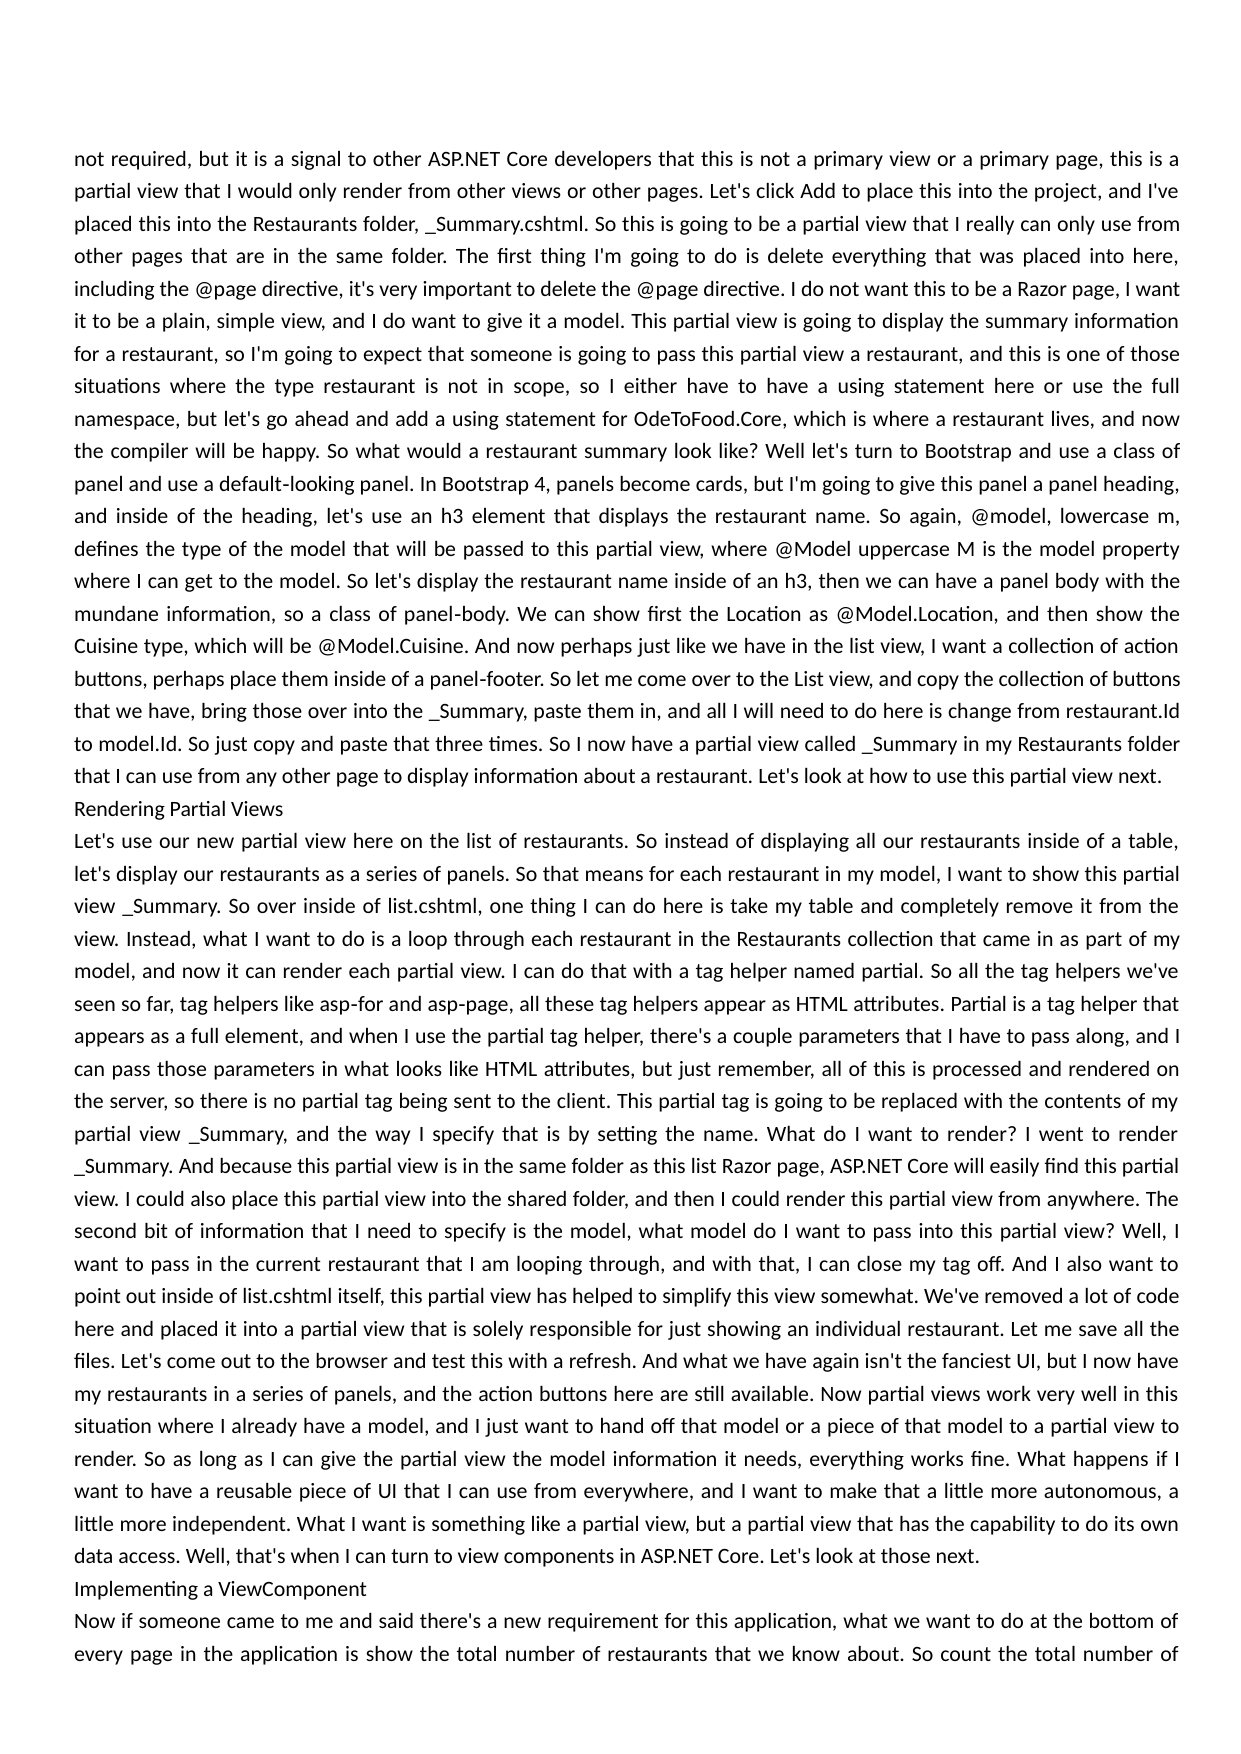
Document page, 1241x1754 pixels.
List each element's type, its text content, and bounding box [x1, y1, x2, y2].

text Rendering Partial Views [74, 792, 1181, 825]
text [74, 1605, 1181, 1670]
text Implementing a ViewComponent [74, 1572, 1181, 1605]
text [74, 142, 1181, 792]
text Let's use our new partial view here on the list of restaurants. So instead of displaying all our restaurants inside of a table, let's display our restaurants as a series of panels. So that means for each restaurant in my model, I want to show this partial view _Summary. So over inside of list.cshtml, one thing I can do here is take my table and completely remove it from the view. Instead, what I want to do is a loop through each restaurant in the Restaurants collection that came in as part of my model, and now it can render each partial view. I can do that with a tag helper named partial. So all the tag helpers we've seen so far, tag helpers like asp‑for and asp‑page, all these tag helpers appear as HTML attributes. Partial is a tag helper that appears as a full element, and when I use the partial tag helper, there's a couple parameters that I have to pass along, and I can pass those parameters in what looks like HTML attributes, but just remember, all of this is processed and rendered on the server, so there is no partial tag being sent to the client. This partial tag is going to be replaced with the contents of my partial view _Summary, and the way I specify that is by setting the name. What do I want to render? I went to render _Summary. And because this partial view is in the same folder as this list Razor page, ASP.NET Core will easily find this partial view. I could also place this partial view into the shared folder, and then I could render this partial view from anywhere. The second bit of information that I need to specify is the model, what model do I want to pass into this partial view? Well, I want to pass in the current restaurant that I am looping through, and with that, I can close my tag off. And I also want to point out inside of list.cshtml itself, this partial view has helped to simplify this view somewhat. We've removed a lot of code here and placed it into a partial view that is solely responsible for just showing an individual restaurant. Let me save all the files. Let's come out to the browser and test this with a refresh. And what we have again isn't the fanciest UI, but I now have my restaurants in a series of panels, and the action buttons here are still available. Now partial views work very well in this situation where I already have a model, and I just want to hand off that model or a piece of that model to a partial view to render. So as long as I can give the partial view the model information it needs, everything works fine. What happens if I want to have a reusable piece of UI that I can use from everywhere, and I want to make that a little more autonomous, a little more independent. What I want is something like a partial view, but a partial view that has the capability to do its own data access. Well, that's when I can turn to view components in ASP.NET Core. Let's look at those next. [74, 825, 1181, 1572]
